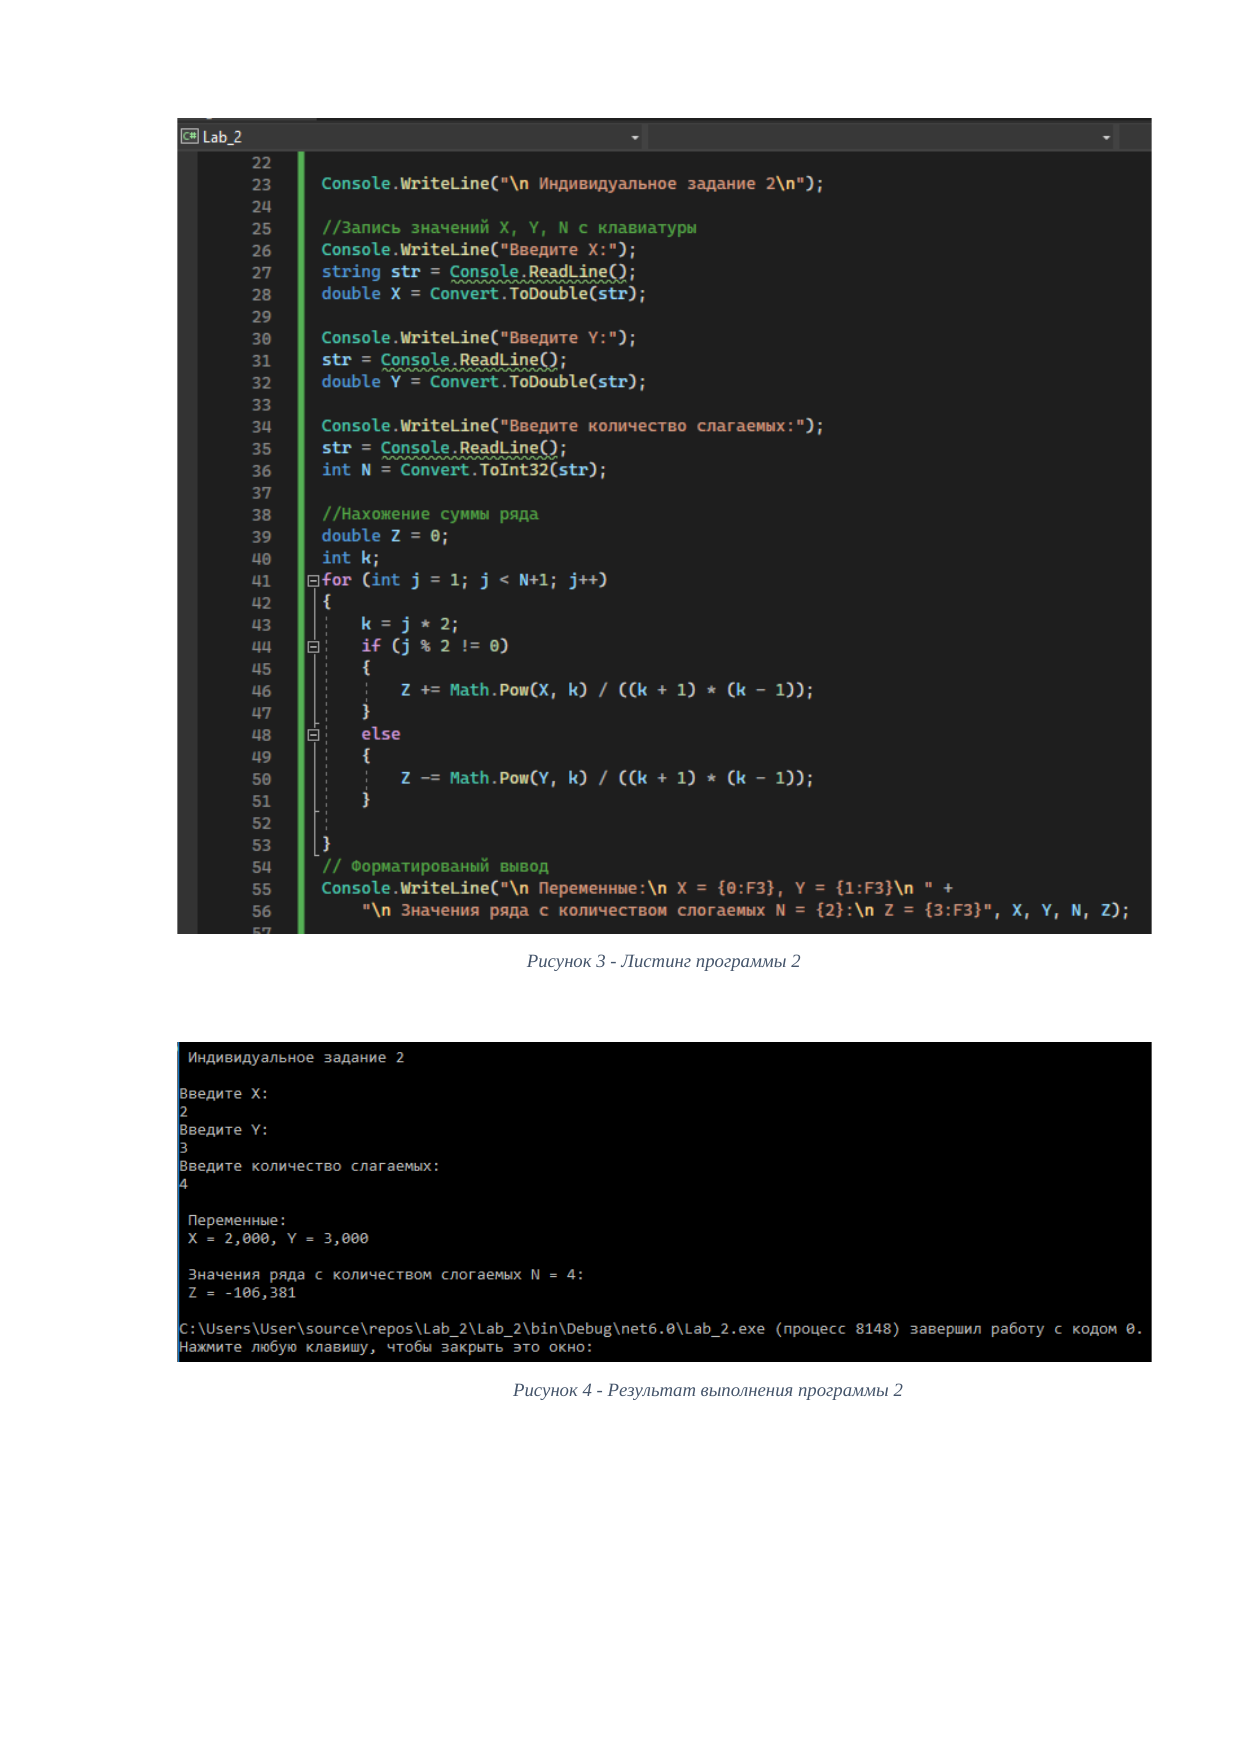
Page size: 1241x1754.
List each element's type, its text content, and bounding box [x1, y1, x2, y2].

picture [177, 1042, 1152, 1362]
text Рисунок 3 - Листинг программы 2 [177, 950, 1152, 972]
text Рисунок 4 - Результат выполнения программы 2 [177, 1378, 1152, 1400]
picture [177, 118, 1152, 934]
